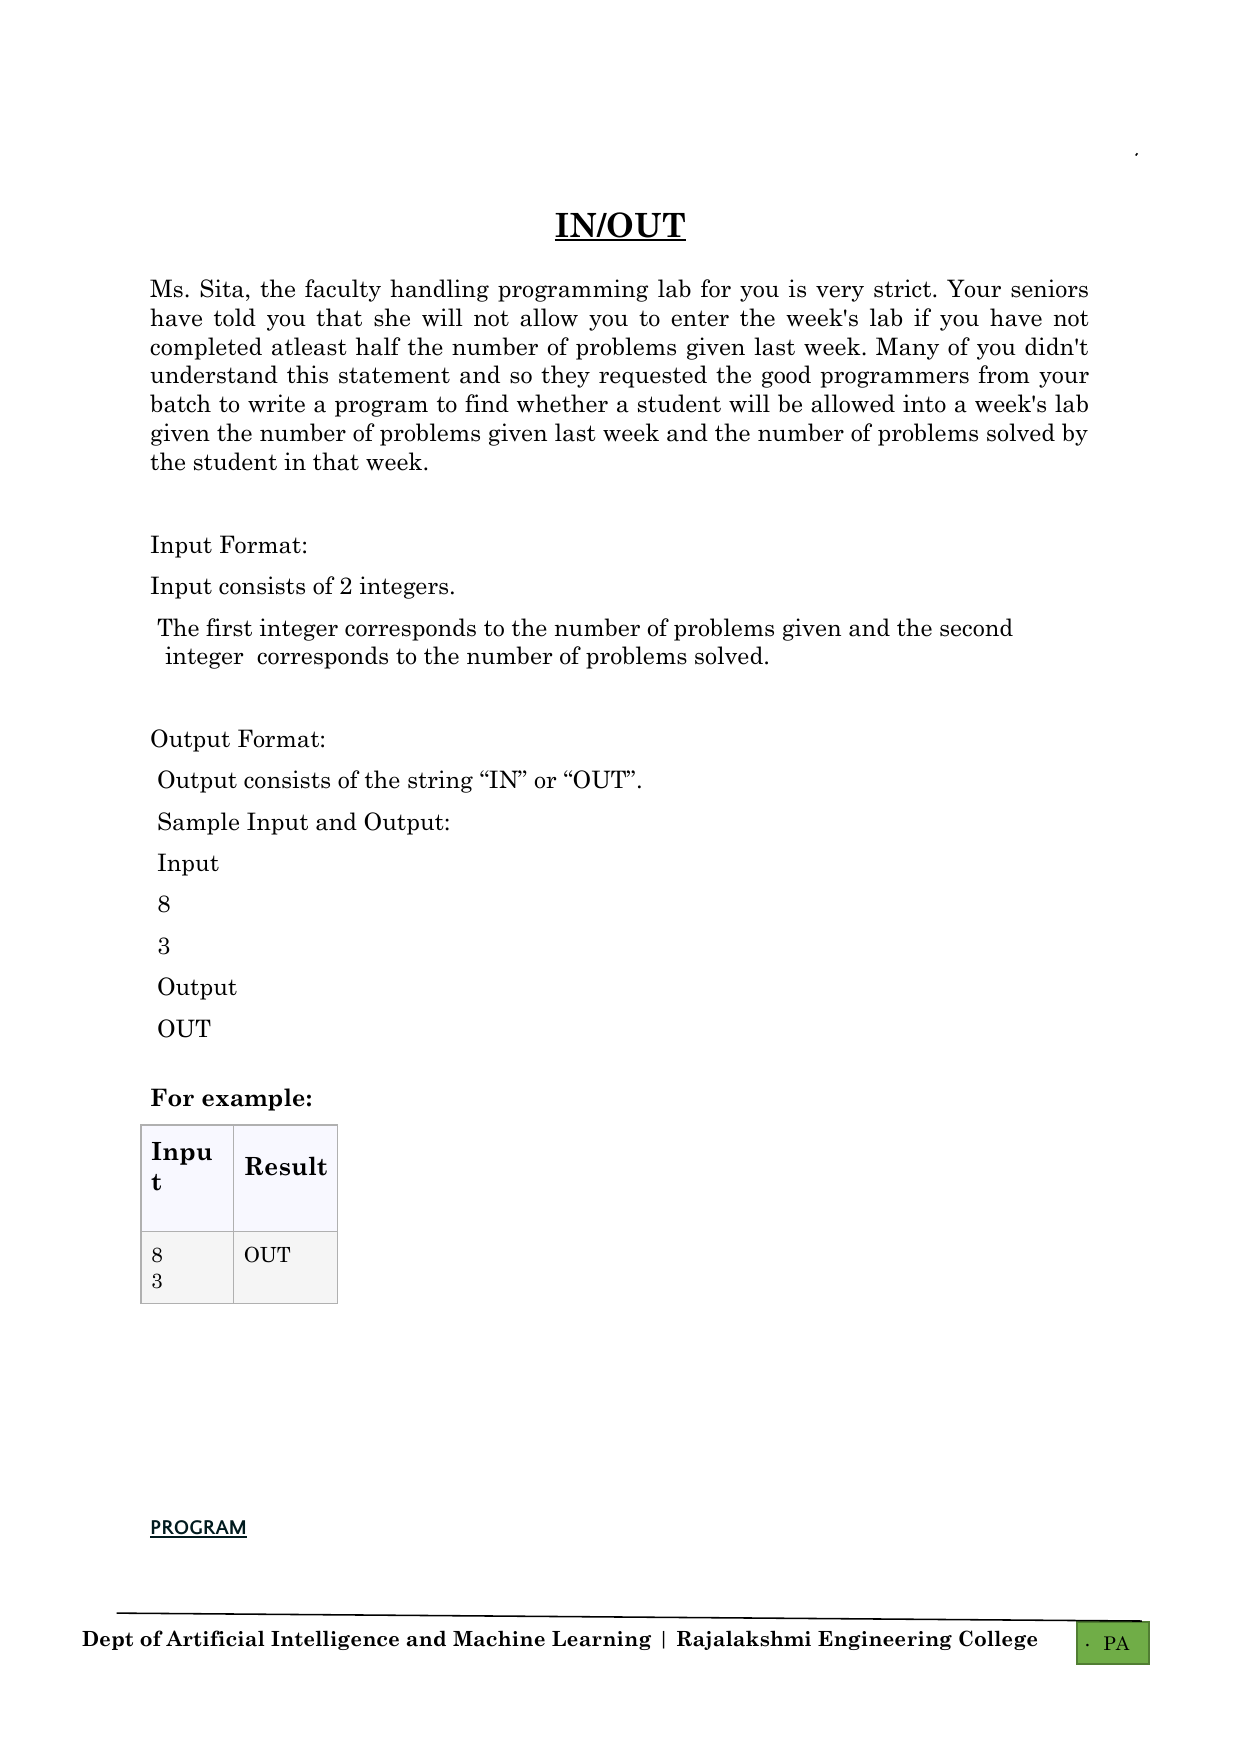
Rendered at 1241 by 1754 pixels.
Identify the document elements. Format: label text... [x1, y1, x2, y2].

text Input Format: [150, 529, 1090, 558]
text The first integer corresponds to the number of problems given and the second integer corresponds to the number of problems solved. [150, 612, 1090, 670]
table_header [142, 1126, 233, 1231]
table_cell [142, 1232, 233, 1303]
text For example: [150, 1083, 1090, 1112]
text Output consists of the string “IN” or “OUT”. [150, 765, 1090, 794]
text 3 [150, 931, 1090, 959]
text Output Format: [150, 724, 1090, 753]
text Input [150, 848, 1090, 877]
text Output [150, 972, 1090, 1001]
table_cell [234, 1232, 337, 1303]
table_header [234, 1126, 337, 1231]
text OUT [150, 1013, 1090, 1070]
text Sample Input and Output: [150, 807, 1090, 835]
text Input consists of 2 integers. [150, 571, 1090, 600]
text Ms. Sita, the faculty handling programming lab for you is very strict. Your seniors have told you that she will not allow you to enter the week's lab if you have not completed atleast half the number of problems given last week. Many of you didn't understand this statement and so they requested the good programmers from your batch to write a program to find whether a student will be allowed into a week's lab given the number of problems given last week and the number of problems solved by the student in that week. [150, 274, 1090, 476]
text IN/OUT [150, 204, 1090, 244]
text 8 [150, 889, 1090, 918]
text PROGRAM [150, 1517, 1090, 1540]
